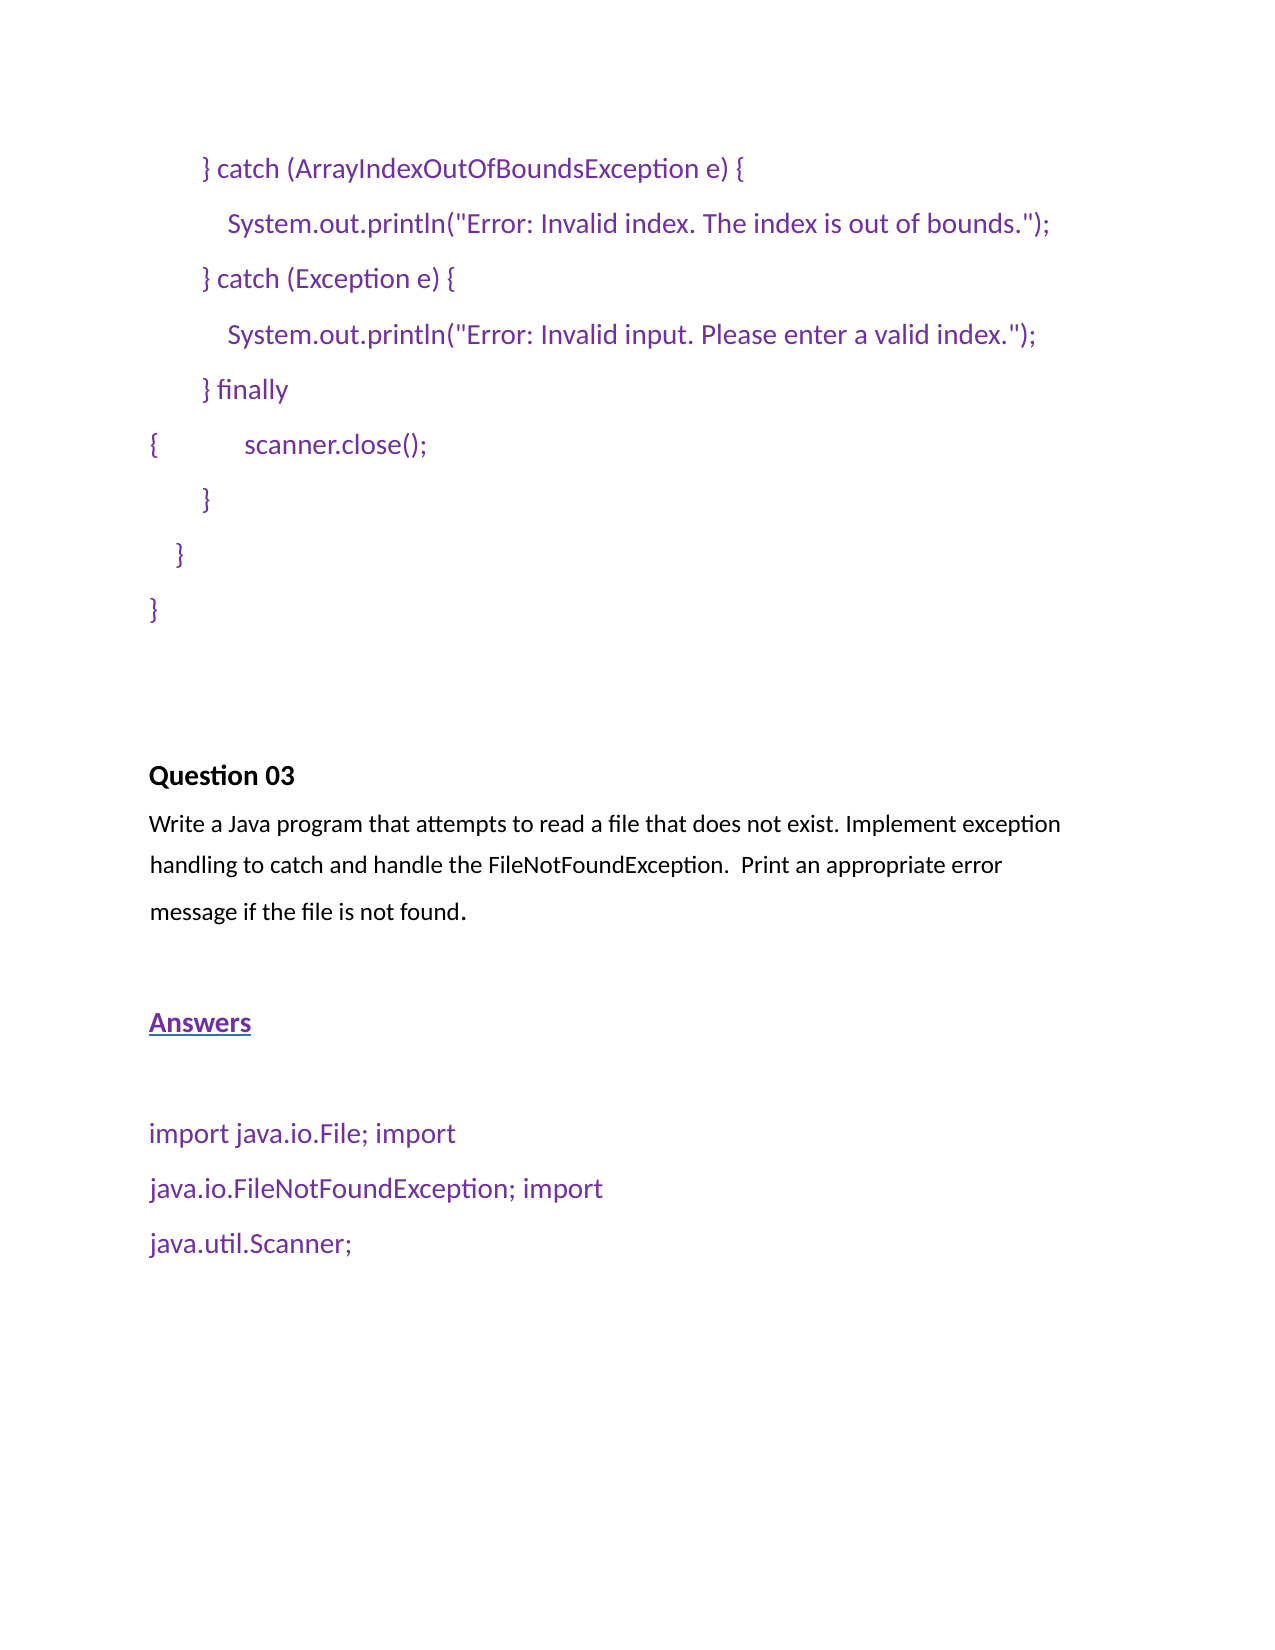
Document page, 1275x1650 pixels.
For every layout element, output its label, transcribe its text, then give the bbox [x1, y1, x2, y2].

text } [148, 591, 1119, 627]
text } catch (Exception e) { [148, 261, 1119, 296]
subtitle Question 03 [148, 757, 1119, 793]
text } [148, 536, 1119, 572]
text } catch (ArrayIndexOutOfBoundsException e) { [148, 150, 1119, 186]
text Write a Java program that attempts to read a file that does not exist. Implement exception handling to catch and handle the FileNotFoundException. Print an appropriate error message if the file is not found. [148, 808, 1071, 928]
subtitle Answers [148, 1004, 1119, 1040]
text } finally { scanner.close(); [148, 371, 498, 462]
text import java.io.File; import java.io.FileNotFoundException; import java.util.Scanner; [148, 1115, 606, 1261]
text System.out.println("Error: Invalid input. Please enter a valid index."); [148, 316, 1119, 351]
text System.out.println("Error: Invalid index. The index is out of bounds."); [148, 206, 1119, 241]
text } [148, 481, 1119, 517]
